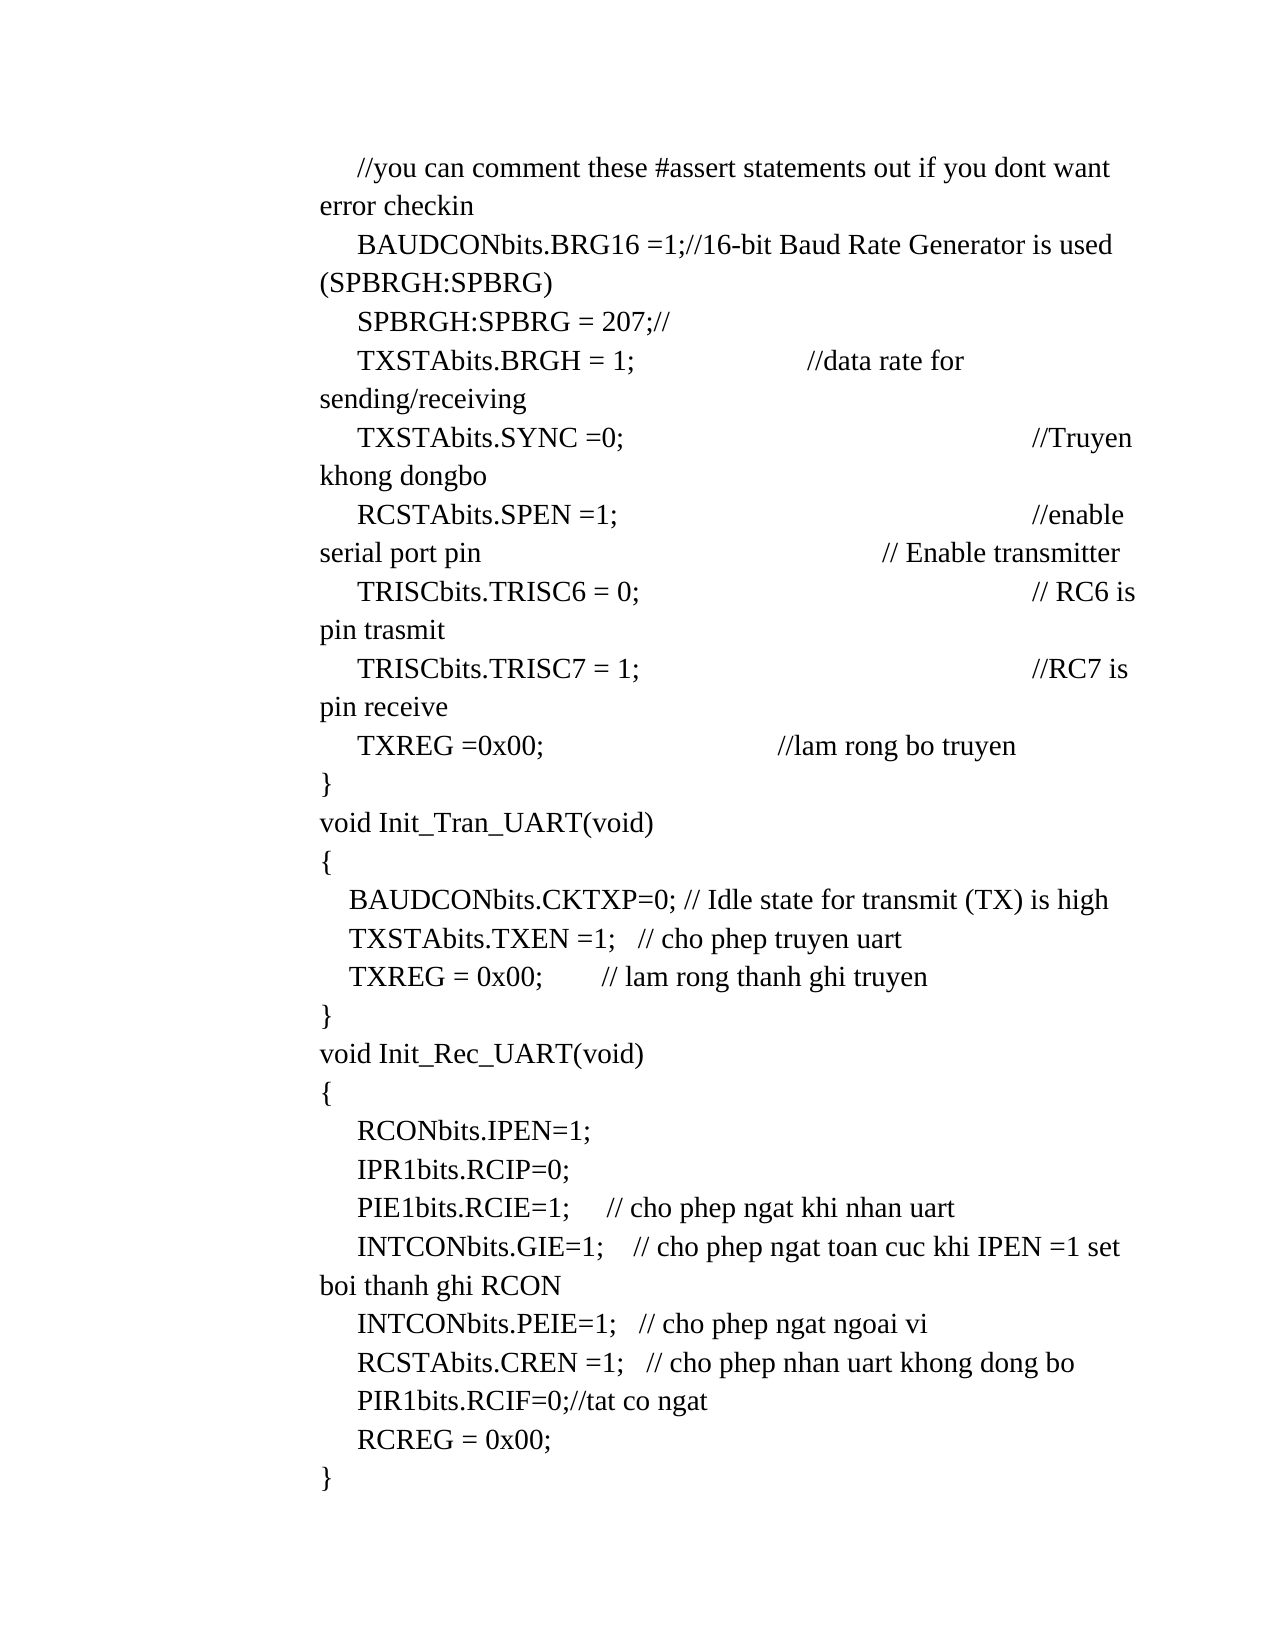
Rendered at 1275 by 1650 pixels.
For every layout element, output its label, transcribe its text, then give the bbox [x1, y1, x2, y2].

list RCREG = 0x00; [319, 1422, 1157, 1455]
list PIR1bits.RCIF=0;//tat co ngat [319, 1383, 1157, 1417]
list RCSTAbits.CREN =1; // cho phep nhan uart khong dong bo [319, 1345, 1157, 1378]
list PIE1bits.RCIE=1; // cho phep ngat khi nhan uart [319, 1191, 1157, 1224]
list TXREG =0x00; //lam rong bo truyen [319, 728, 1157, 762]
list } [319, 767, 1157, 800]
list RCSTAbits.SPEN =1; //enable serial port pin // Enable transmitter [319, 497, 1157, 569]
list TXREG = 0x00; // lam rong thanh ghi truyen [319, 959, 1157, 993]
list { [319, 844, 1157, 877]
list } [319, 1460, 1157, 1494]
list void Init_Rec_UART(void) [319, 1036, 1157, 1070]
list void Init_Tran_UART(void) [319, 805, 1157, 839]
list SPBRGH:SPBRG = 207;// [319, 304, 1157, 338]
list INTCONbits.PEIE=1; // cho phep ngat ngoai vi [319, 1306, 1157, 1340]
list TXSTAbits.TXEN =1; // cho phep truyen uart [319, 921, 1157, 954]
list TXSTAbits.BRGH = 1; //data rate for sending/receiving [319, 343, 1157, 415]
list } [319, 998, 1157, 1031]
list IPR1bits.RCIP=0; [319, 1152, 1157, 1186]
list TRISCbits.TRISC7 = 1; //RC7 is pin receive [319, 651, 1157, 723]
list INTCONbits.GIE=1; // cho phep ngat toan cuc khi IPEN =1 set boi thanh ghi RCON [319, 1229, 1157, 1301]
list //you can comment these #assert statements out if you dont want error checkin [319, 150, 1157, 222]
list BAUDCONbits.BRG16 =1;//16-bit Baud Rate Generator is used (SPBRGH:SPBRG) [319, 227, 1157, 299]
list BAUDCONbits.CKTXP=0; // Idle state for transmit (TX) is high [319, 882, 1157, 916]
list RCONbits.IPEN=1; [319, 1113, 1157, 1147]
list TXSTAbits.SYNC =0; //Truyen khong dongbo [319, 420, 1157, 492]
list TRISCbits.TRISC6 = 0; // RC6 is pin trasmit [319, 574, 1157, 646]
list { [319, 1075, 1157, 1108]
